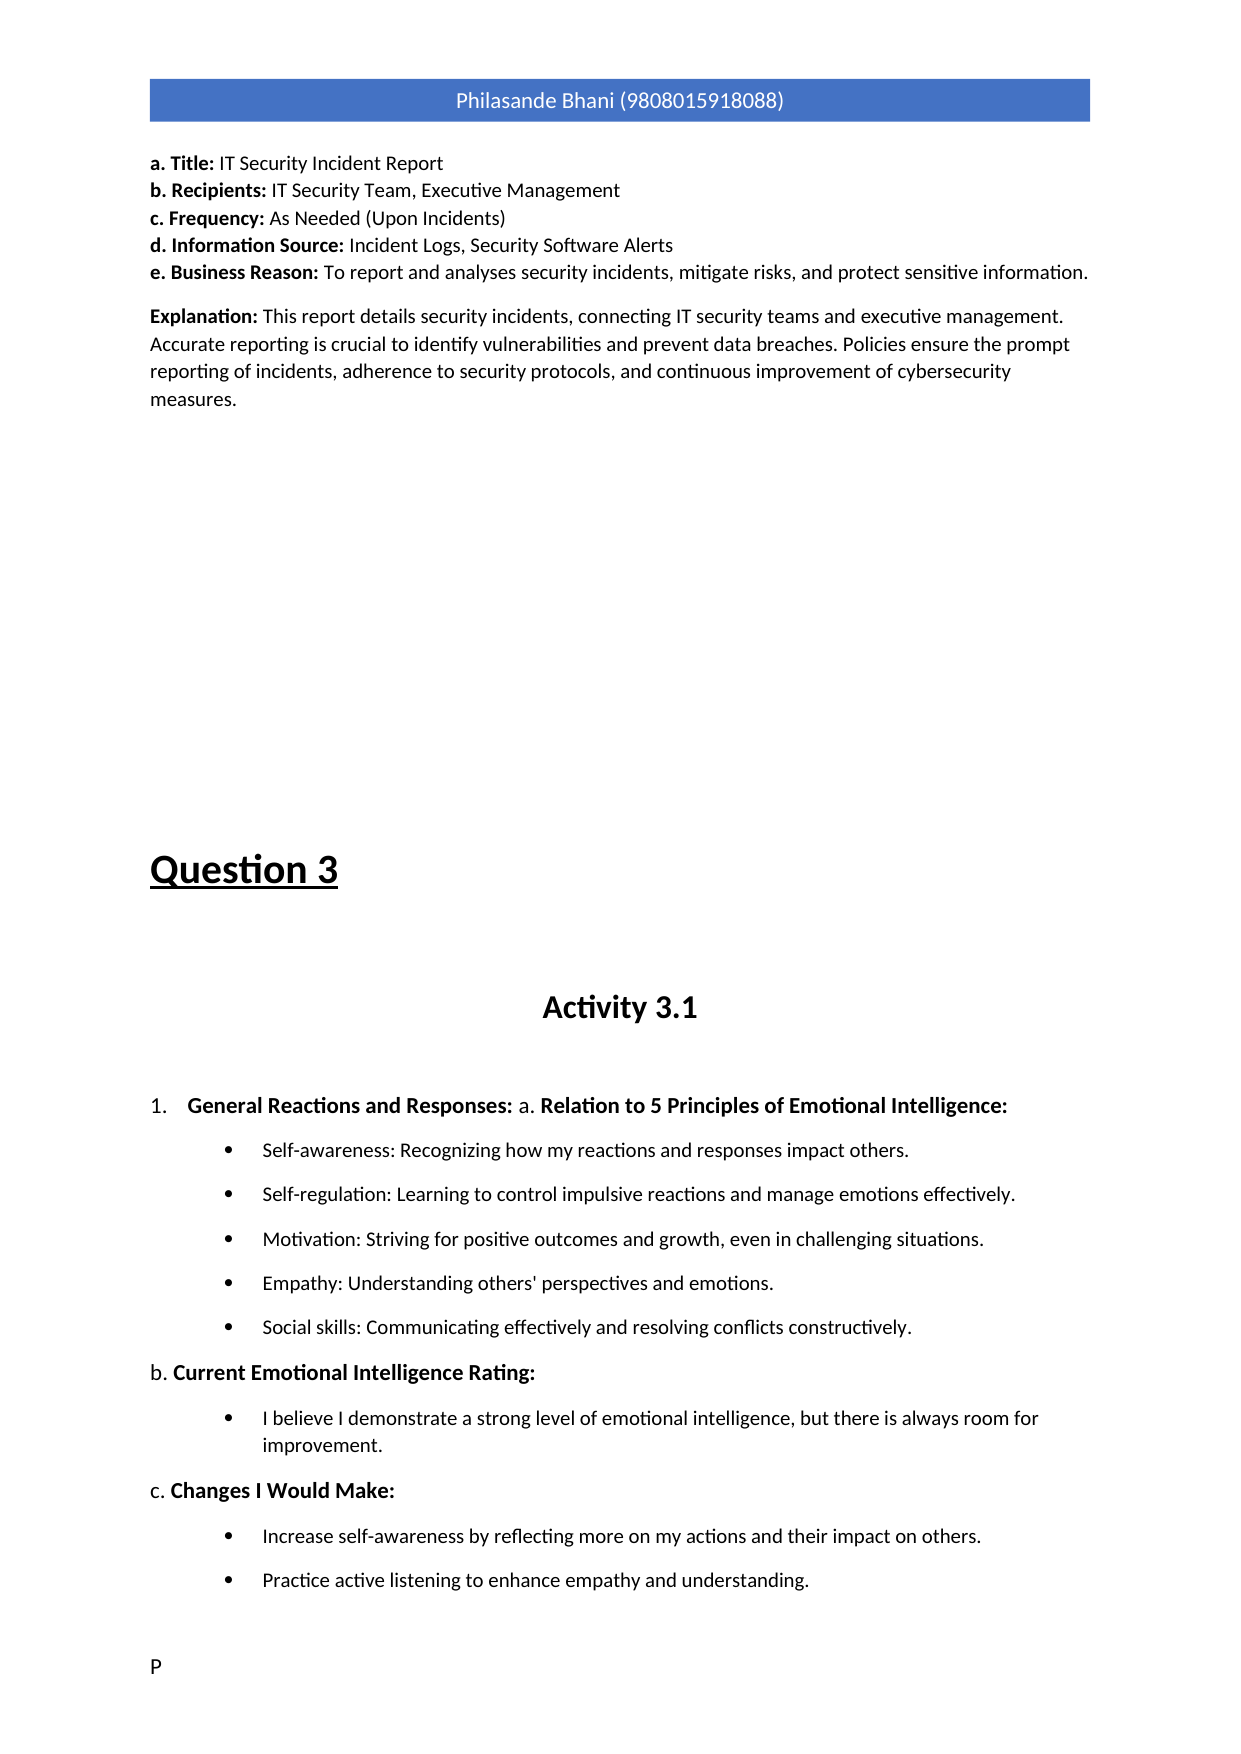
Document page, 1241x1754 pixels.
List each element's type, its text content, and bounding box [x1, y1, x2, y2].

text Activity 3.1 [150, 986, 1090, 1027]
list Increase self-awareness by reflecting more on my actions and their impact on others. [225, 1523, 1090, 1548]
list Self-regulation: Learning to control impulsive reactions and manage emotions effectively. [225, 1182, 1090, 1207]
text c. Changes I Would Make: [150, 1476, 1090, 1504]
text a. Title: IT Security Incident Report b. Recipients: IT Security Team, Executive Management c. Frequency: As Needed (Upon Incidents) d. Information Source: Incident Logs, Security Software Alerts e. Business Reason: To report and analyses security incidents, mitigate risks, and protect sensitive information. [150, 150, 1090, 285]
list Social skills: Communicating effectively and resolving conflicts constructively. [225, 1314, 1090, 1339]
list Self-awareness: Recognizing how my reactions and responses impact others. [225, 1138, 1090, 1163]
list I believe I demonstrate a strong level of emotional intelligence, but there is always room for improvement. [225, 1405, 1090, 1458]
text Explanation: This report details security incidents, connecting IT security teams and executive management. Accurate reporting is crucial to identify vulnerabilities and prevent data breaches. Policies ensure the prompt reporting of incidents, adherence to security protocols, and continuous improvement of cybersecurity measures. [150, 304, 1090, 411]
list Practice active listening to enhance empathy and understanding. [225, 1567, 1090, 1593]
list Motivation: Striving for positive outcomes and growth, even in challenging situations. [225, 1226, 1090, 1251]
list Empathy: Understanding others' perspectives and emotions. [225, 1270, 1090, 1295]
text b. Current Emotional Intelligence Rating: [150, 1358, 1090, 1386]
text Question 3 [150, 843, 1090, 894]
list General Reactions and Responses: a. Relation to 5 Principles of Emotional Intelligence: [150, 1091, 1090, 1119]
